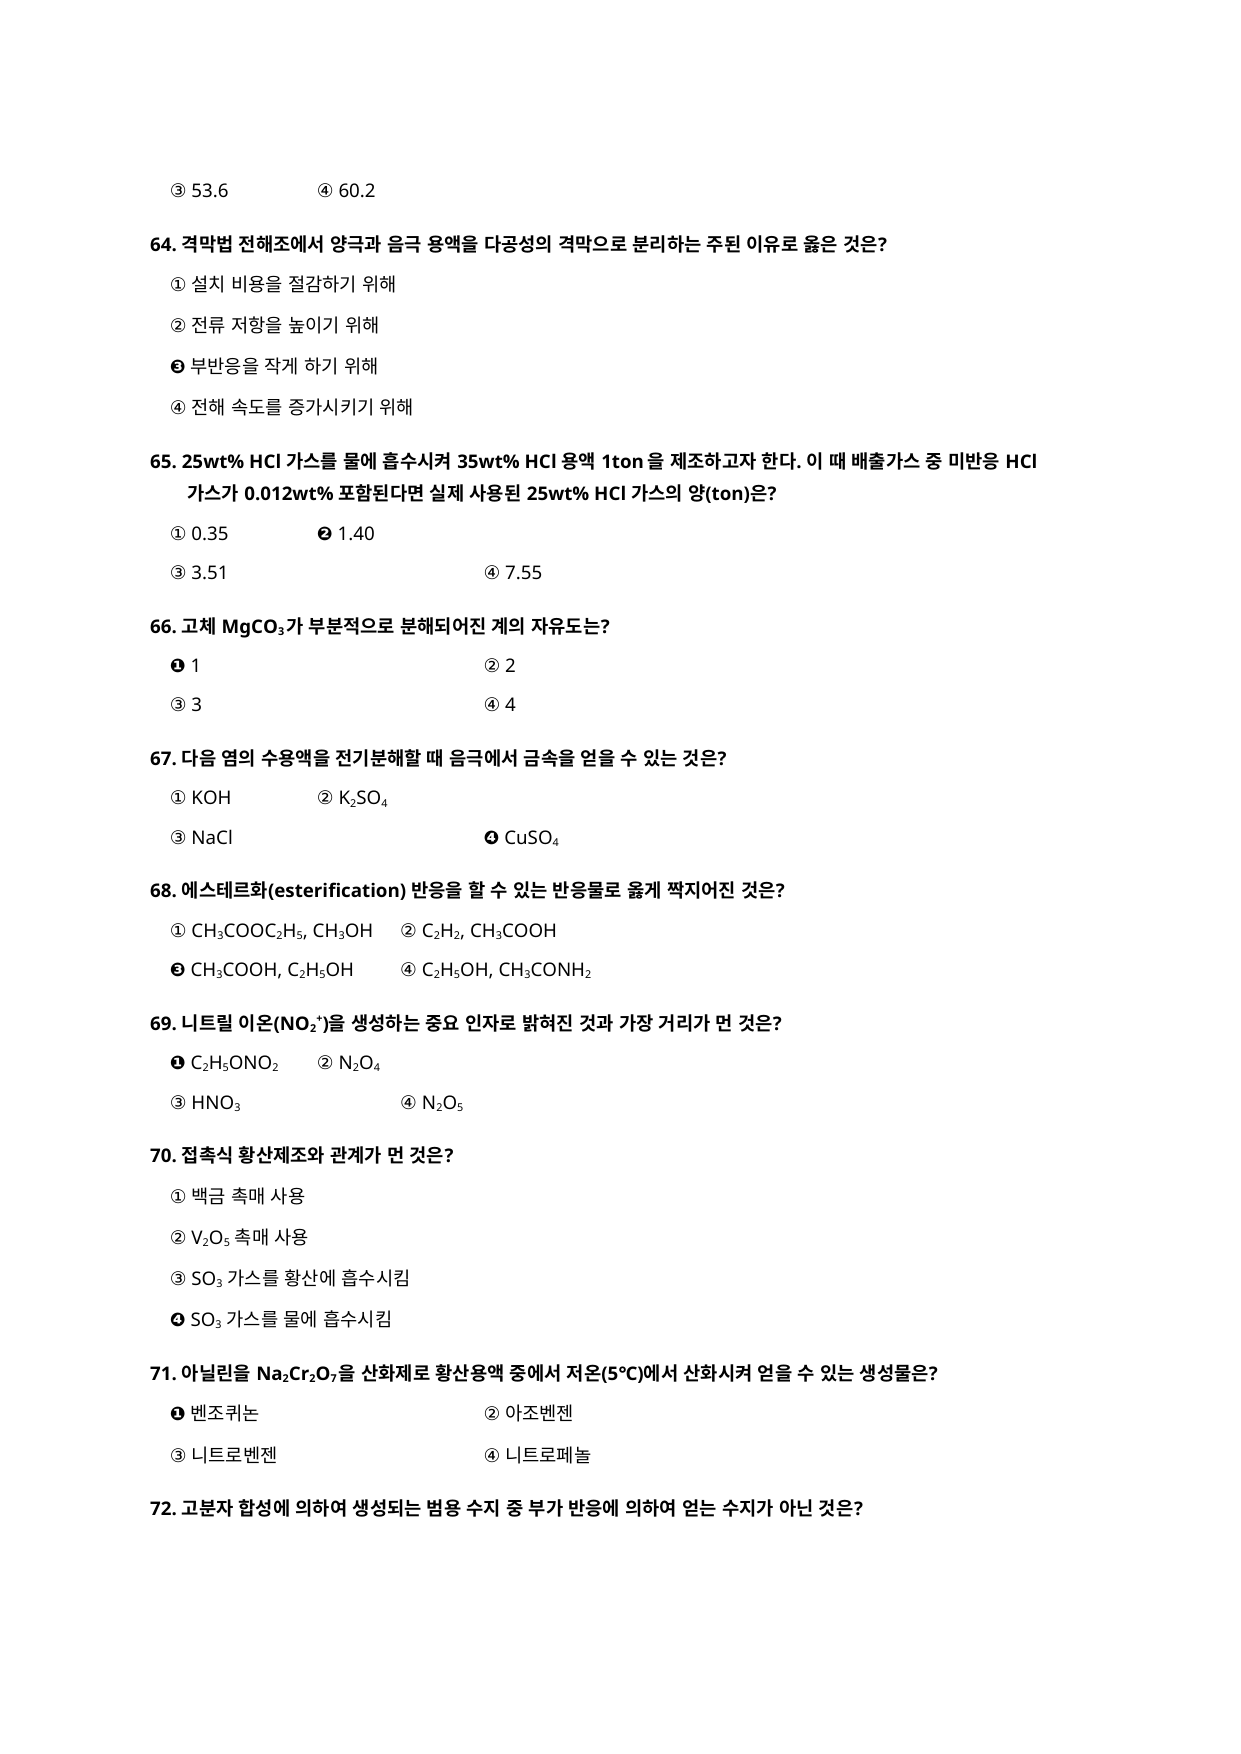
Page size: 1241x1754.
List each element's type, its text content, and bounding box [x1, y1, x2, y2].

text 66. 고체 MgCO3가 부분적으로 분해되어진 계의 자유도는? [150, 611, 1090, 638]
text ③ 니트로벤젠 ④ 니트로페놀 [150, 1440, 1090, 1467]
text ③ 3 ④ 4 [150, 692, 1090, 717]
text ① KOH ② K2SO4 [150, 785, 1090, 810]
text ① 설치 비용을 절감하기 위해 [150, 270, 1090, 297]
text 64. 격막법 전해조에서 양극과 음극 용액을 다공성의 격막으로 분리하는 주된 이유로 옳은 것은? [150, 229, 1090, 256]
text ② V2O5 촉매 사용 [150, 1223, 1090, 1250]
text ③ NaCl ❹ CuSO4 [150, 824, 1090, 850]
text 72. 고분자 합성에 의하여 생성되는 범용 수지 중 부가 반응에 의하여 얻는 수지가 아닌 것은? [150, 1494, 1090, 1521]
text ① 백금 촉매 사용 [150, 1182, 1090, 1209]
text ④ 전해 속도를 증가시키기 위해 [150, 393, 1090, 420]
text ③ 53.6 ④ 60.2 [150, 177, 1090, 203]
text ❶ C2H5ONO2 ② N2O4 [150, 1049, 1090, 1075]
text ❸ 부반응을 작게 하기 위해 [150, 352, 1090, 379]
text ❶ 1 ② 2 [150, 652, 1090, 678]
text ❹ SO3 가스를 물에 흡수시킴 [150, 1305, 1090, 1332]
text ① CH3COOC2H5, CH3OH ② C2H2, CH3COOH [150, 917, 1090, 943]
text 70. 접촉식 황산제조와 관계가 먼 것은? [150, 1141, 1090, 1168]
text ① 0.35 ❷ 1.40 [150, 520, 1090, 545]
text ③ HNO3 ④ N2O5 [150, 1089, 1090, 1114]
text 67. 다음 염의 수용액을 전기분해할 때 음극에서 금속을 얻을 수 있는 것은? [150, 744, 1090, 771]
text 68. 에스테르화(esterification) 반응을 할 수 있는 반응물로 옳게 짝지어진 것은? [150, 876, 1090, 903]
text ❶ 벤조퀴논 ② 아조벤젠 [150, 1399, 1090, 1426]
text 69. 니트릴 이온(NO2+)을 생성하는 중요 인자로 밝혀진 것과 가장 거리가 먼 것은? [150, 1008, 1090, 1036]
text ② 전류 저항을 높이기 위해 [150, 311, 1090, 338]
text 71. 아닐린을 Na2Cr2O7을 산화제로 황산용액 중에서 저온(5℃)에서 산화시켜 얻을 수 있는 생성물은? [150, 1358, 1090, 1385]
text ③ SO3 가스를 황산에 흡수시킴 [150, 1264, 1090, 1291]
text ❸ CH3COOH, C2H5OH ④ C2H5OH, CH3CONH2 [150, 957, 1090, 982]
text 65. 25wt% HCl 가스를 물에 흡수시켜 35wt% HCl 용액 1ton을 제조하고자 한다. 이 때 배출가스 중 미반응 HCl 가스가 0.012wt% 포함된다면 실제 사용된 25wt% HCl 가스의 양(ton)은? [150, 446, 1090, 506]
text ③ 3.51 ④ 7.55 [150, 559, 1090, 585]
